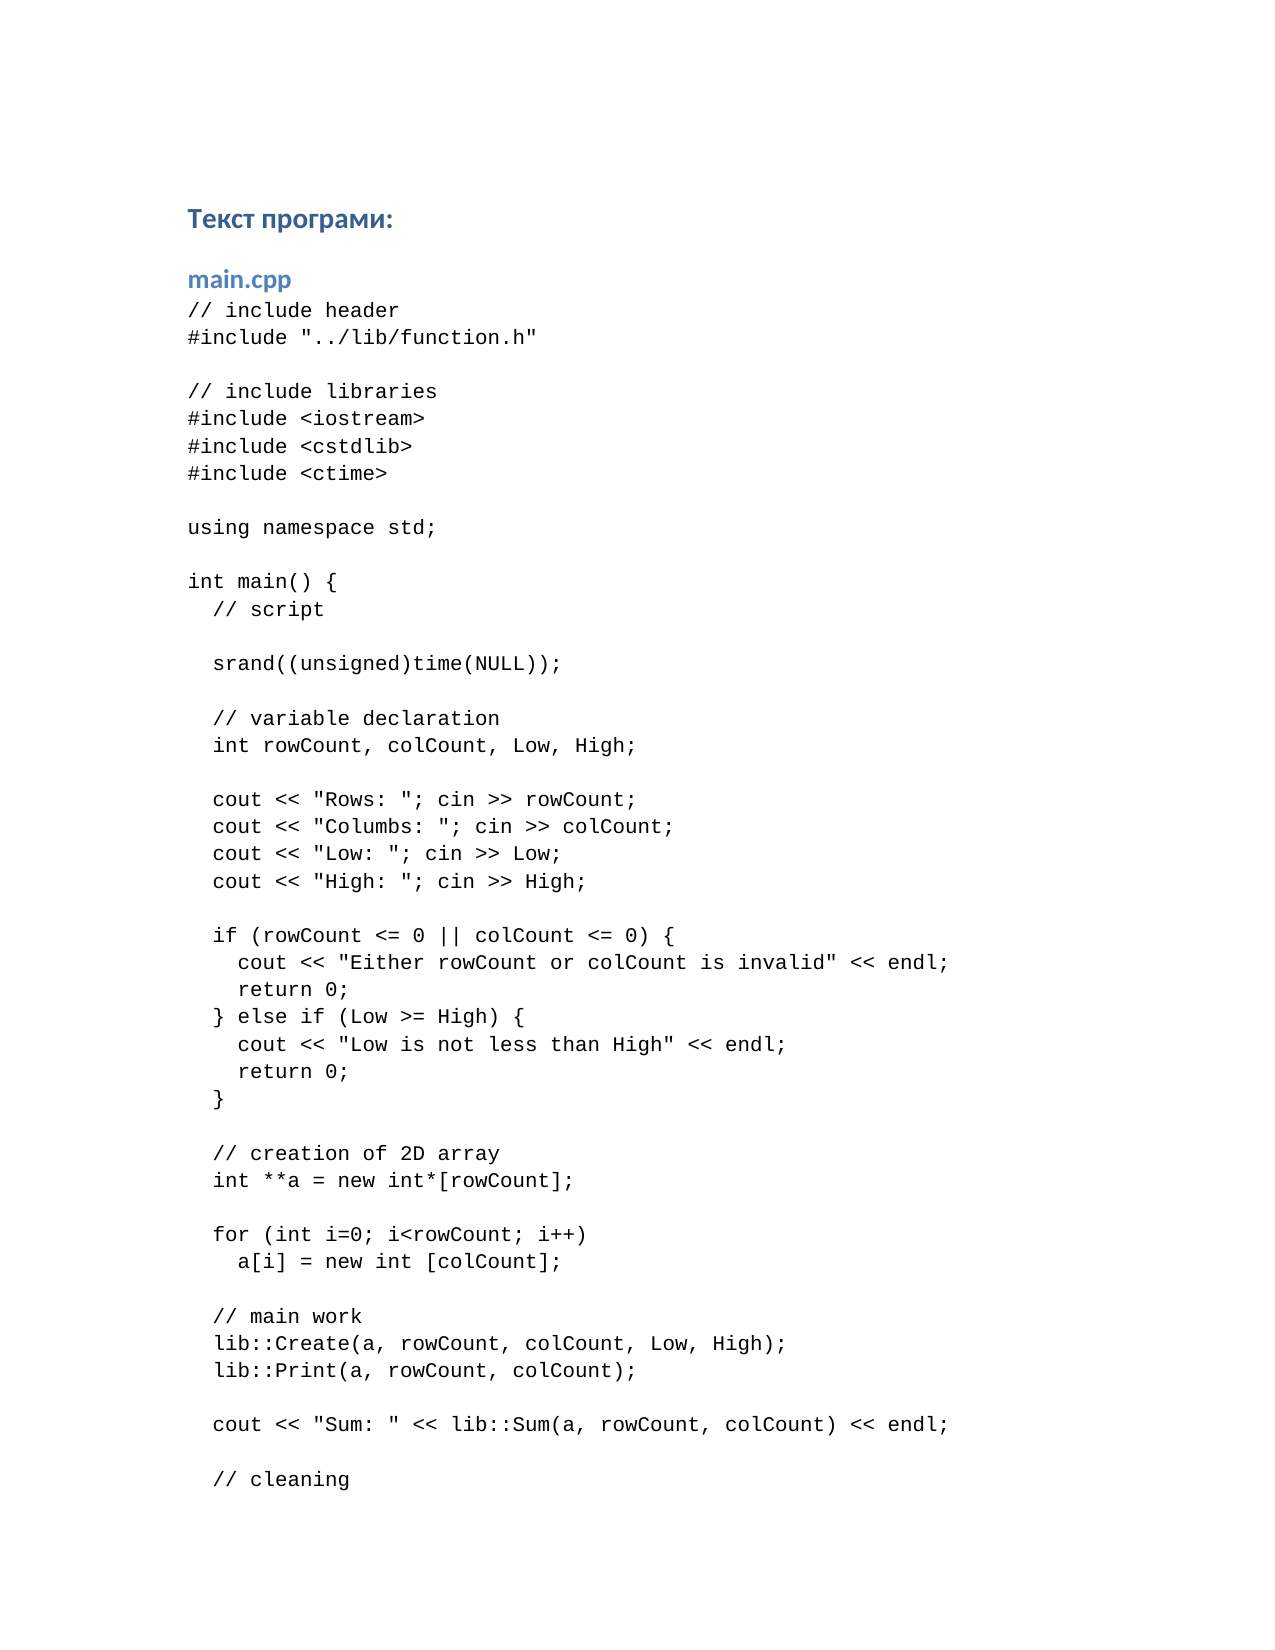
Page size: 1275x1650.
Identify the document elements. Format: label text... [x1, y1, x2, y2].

subtitle main.cpp [187, 262, 1087, 295]
subtitle Текст програми: [187, 200, 1087, 236]
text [187, 300, 1087, 1492]
